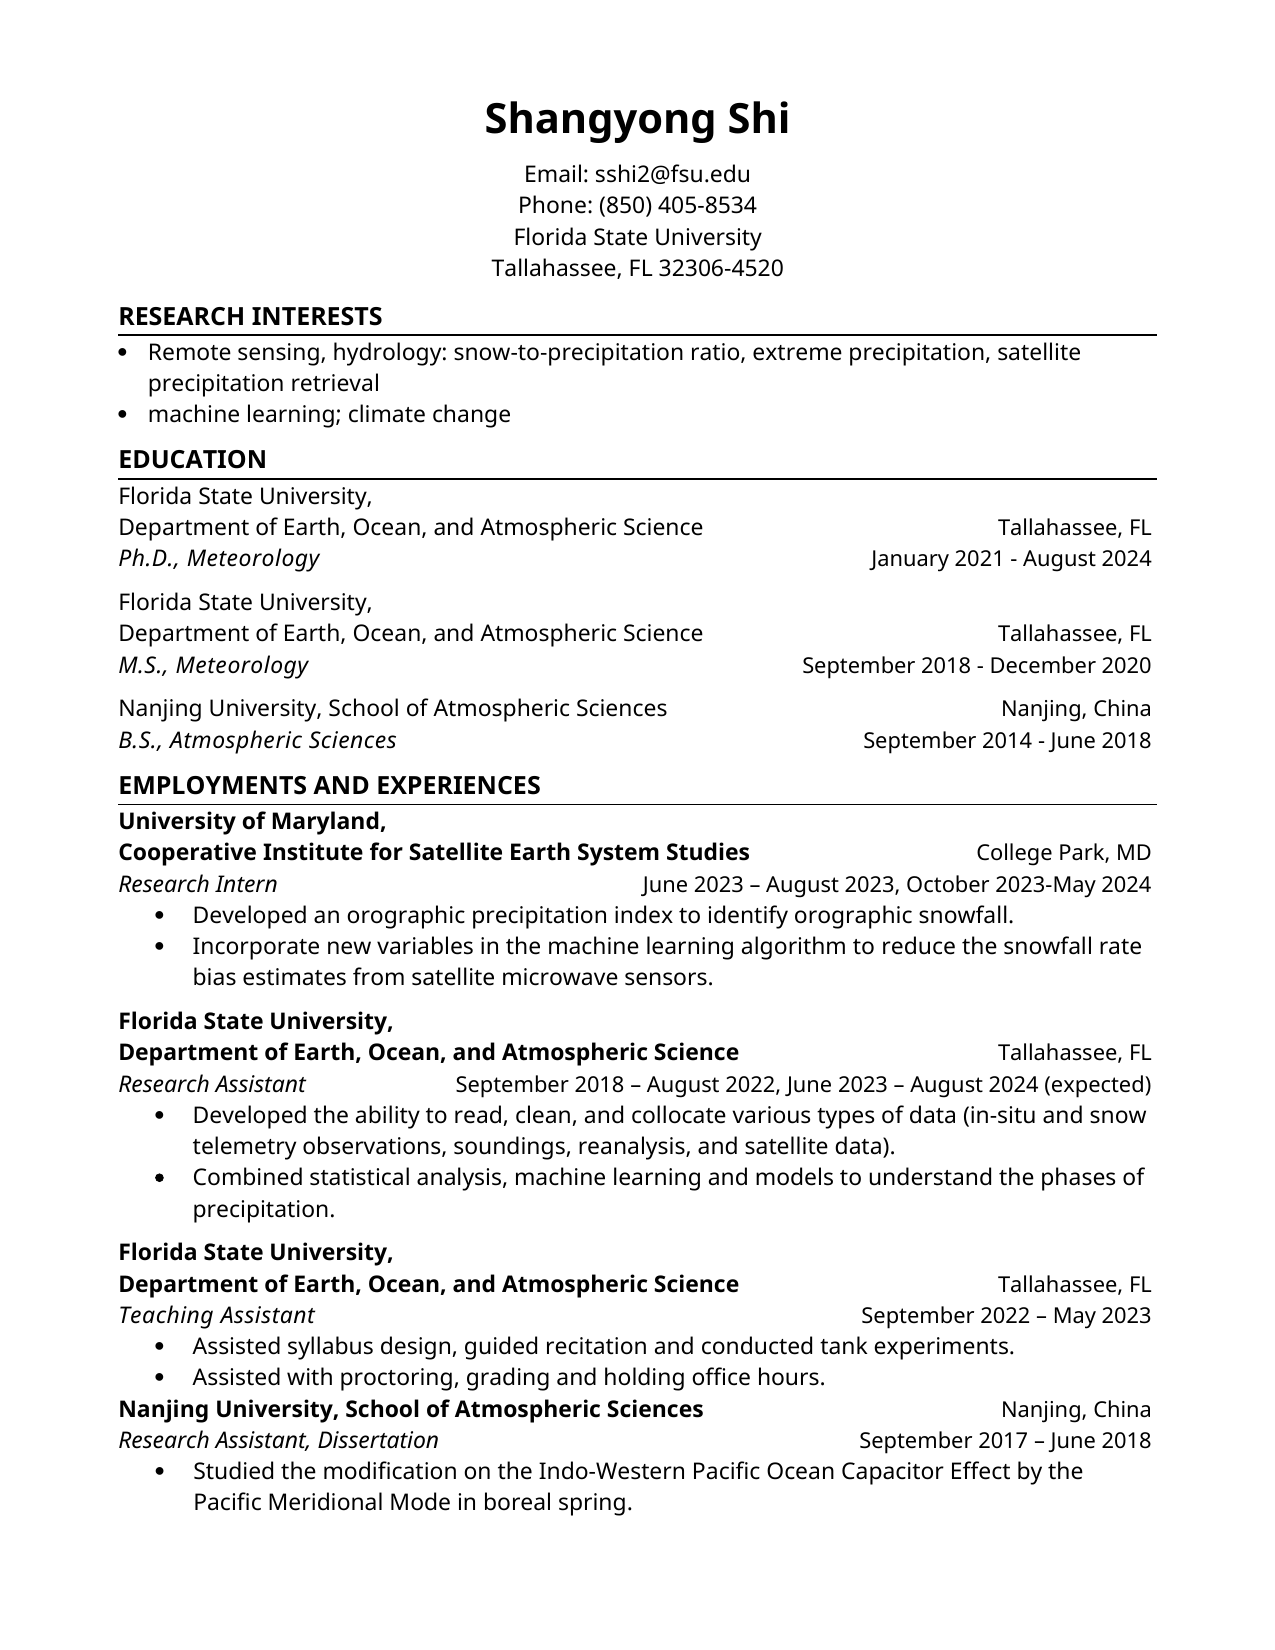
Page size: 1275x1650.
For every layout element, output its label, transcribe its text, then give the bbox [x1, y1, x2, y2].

text Research Intern June 2023 – August 2023, October 2023-May 2024 [118, 868, 1157, 899]
text Ph.D., Meteorology January 2021 - August 2024 [118, 542, 1157, 574]
text Research Assistant, Dissertation September 2017 – June 2018 [118, 1424, 1157, 1455]
text Florida State University [118, 220, 1157, 252]
list Remote sensing, hydrology: snow-to-precipitation ratio, extreme precipitation, satellite precipitation retrieval [118, 336, 1167, 398]
subtitle EMPLOYMENTS AND EXPERIENCES [118, 767, 1157, 804]
text Department of Earth, Ocean, and Atmospheric Science Tallahassee, FL [118, 1268, 1157, 1299]
text Department of Earth, Ocean, and Atmospheric Science Tallahassee, FL [118, 617, 1196, 649]
text Department of Earth, Ocean, and Atmospheric Science Tallahassee, FL [118, 1036, 1157, 1068]
text Florida State University, [118, 480, 1196, 511]
list Studied the modification on the Indo-Western Pacific Ocean Capacitor Effect by the Pacific Meridional Mode in boreal spring. [156, 1455, 1157, 1518]
subtitle RESEARCH INTERESTS [118, 298, 1157, 334]
text Department of Earth, Ocean, and Atmospheric Science Tallahassee, FL [118, 511, 1196, 542]
list Assisted with proctoring, grading and holding office hours. [155, 1361, 1157, 1393]
text Florida State University, [118, 1005, 1196, 1036]
list machine learning; climate change [118, 398, 1167, 430]
text B.S., Atmospheric Sciences September 2014 - June 2018 [118, 724, 1157, 755]
text University of Maryland, [118, 805, 1157, 836]
list Combined statistical analysis, machine learning and models to understand the phases of precipitation. [155, 1161, 1157, 1224]
text Phone: (850) 405-8534 [118, 189, 1157, 220]
list Assisted syllabus design, guided recitation and conducted tank experiments. [155, 1330, 1157, 1361]
title Shangyong Shi [118, 89, 1157, 145]
list Developed the ability to read, clean, and collocate various types of data (in-situ and snow telemetry observations, soundings, reanalysis, and satellite data). [155, 1099, 1157, 1161]
text M.S., Meteorology September 2018 - December 2020 [118, 649, 1157, 680]
list Incorporate new variables in the machine learning algorithm to reduce the snowfall rate bias estimates from satellite microwave sensors. [155, 930, 1157, 993]
text Email: sshi2@fsu.edu [118, 158, 1157, 189]
text Cooperative Institute for Satellite Earth System Studies College Park, MD [118, 836, 1157, 868]
text Florida State University, [118, 586, 1196, 617]
subtitle EDUCATION [118, 442, 1157, 478]
list Developed an orographic precipitation index to identify orographic snowfall. [155, 899, 1157, 930]
text Teaching Assistant September 2022 – May 2023 [118, 1299, 1157, 1330]
text Nanjing University, School of Atmospheric Sciences Nanjing, China [118, 692, 1157, 724]
text Florida State University, [118, 1236, 1157, 1268]
text Tallahassee, FL 32306-4520 [118, 252, 1157, 283]
text Research Assistant September 2018 – August 2022, June 2023 – August 2024 (expected) [118, 1068, 1157, 1099]
text Nanjing University, School of Atmospheric Sciences Nanjing, China [118, 1393, 1157, 1424]
